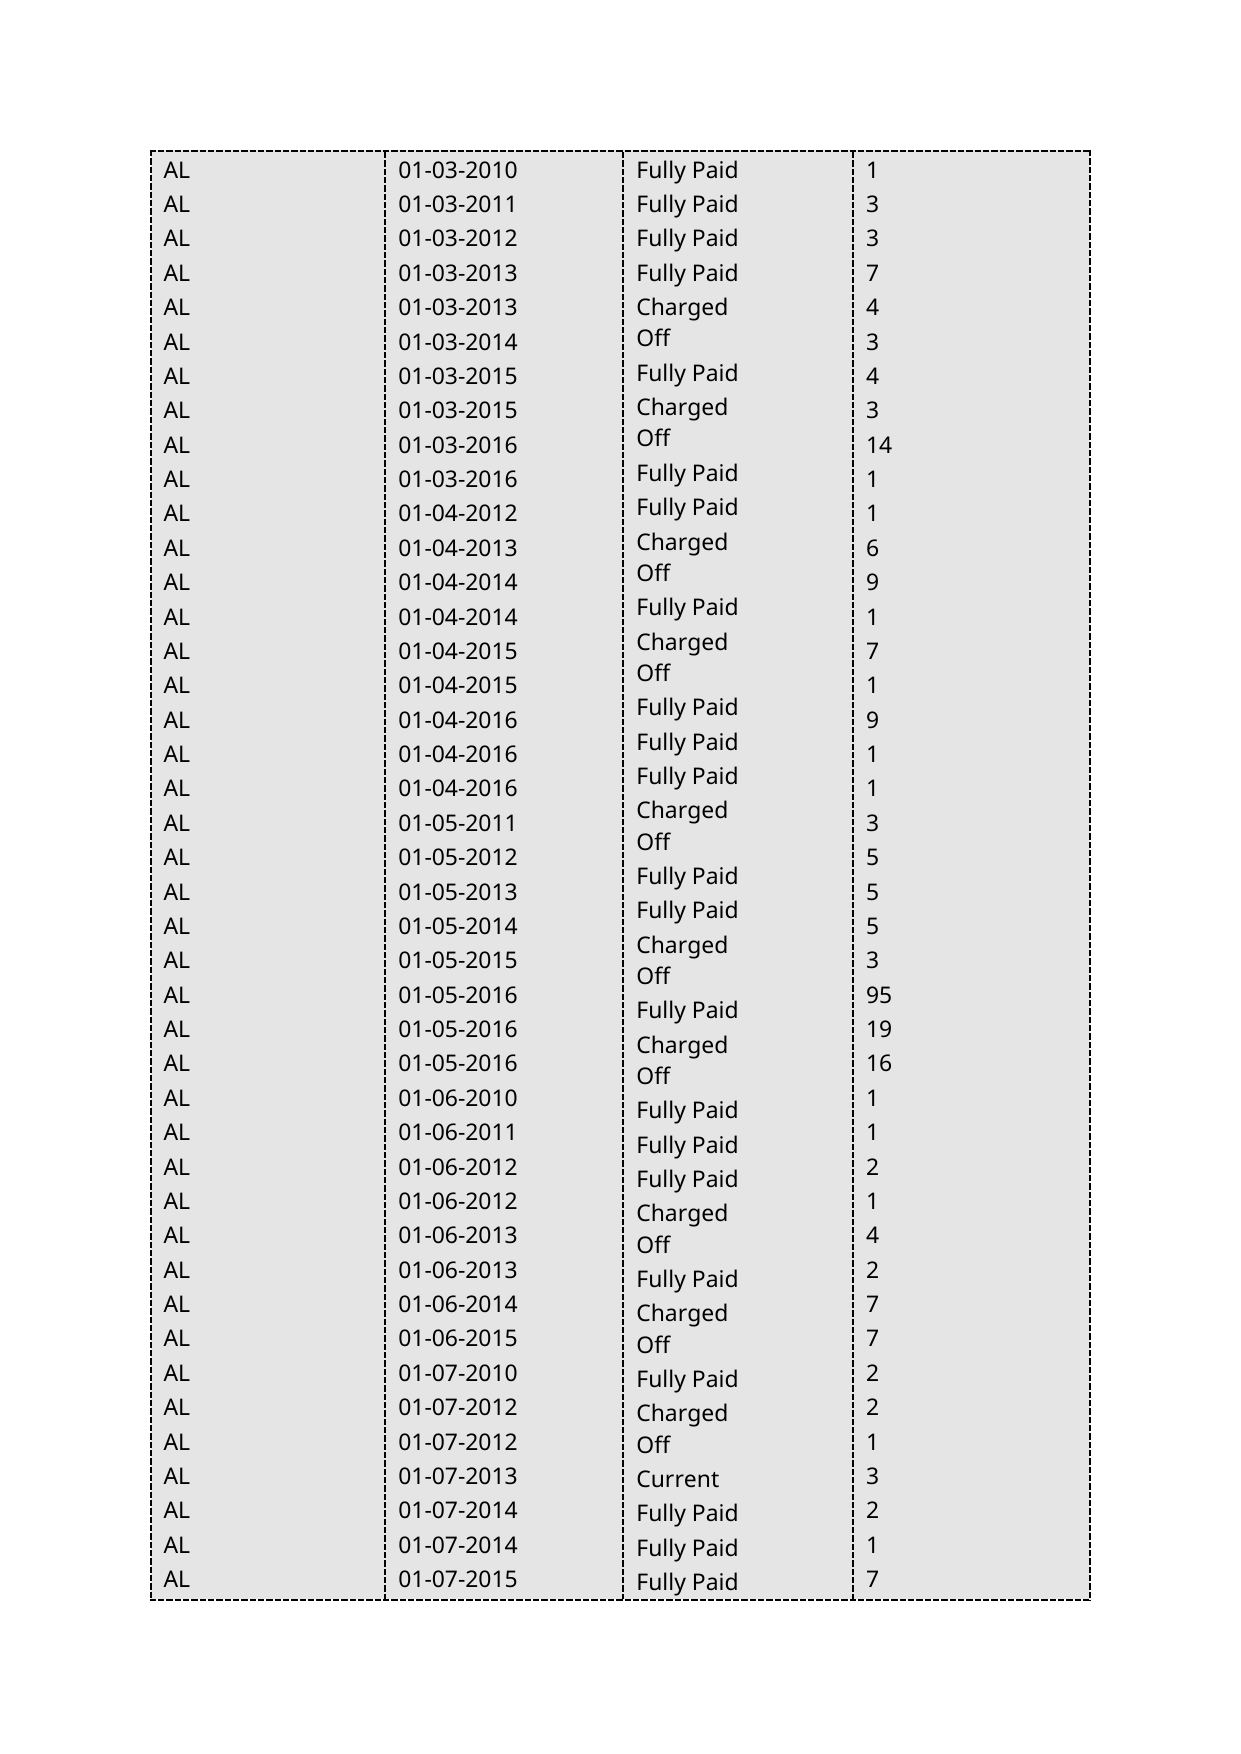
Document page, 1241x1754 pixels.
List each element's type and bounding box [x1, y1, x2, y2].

table_cell [151, 150, 385, 1599]
table_cell [385, 150, 623, 1599]
table_cell [853, 150, 1090, 1599]
table_cell [623, 150, 853, 1599]
